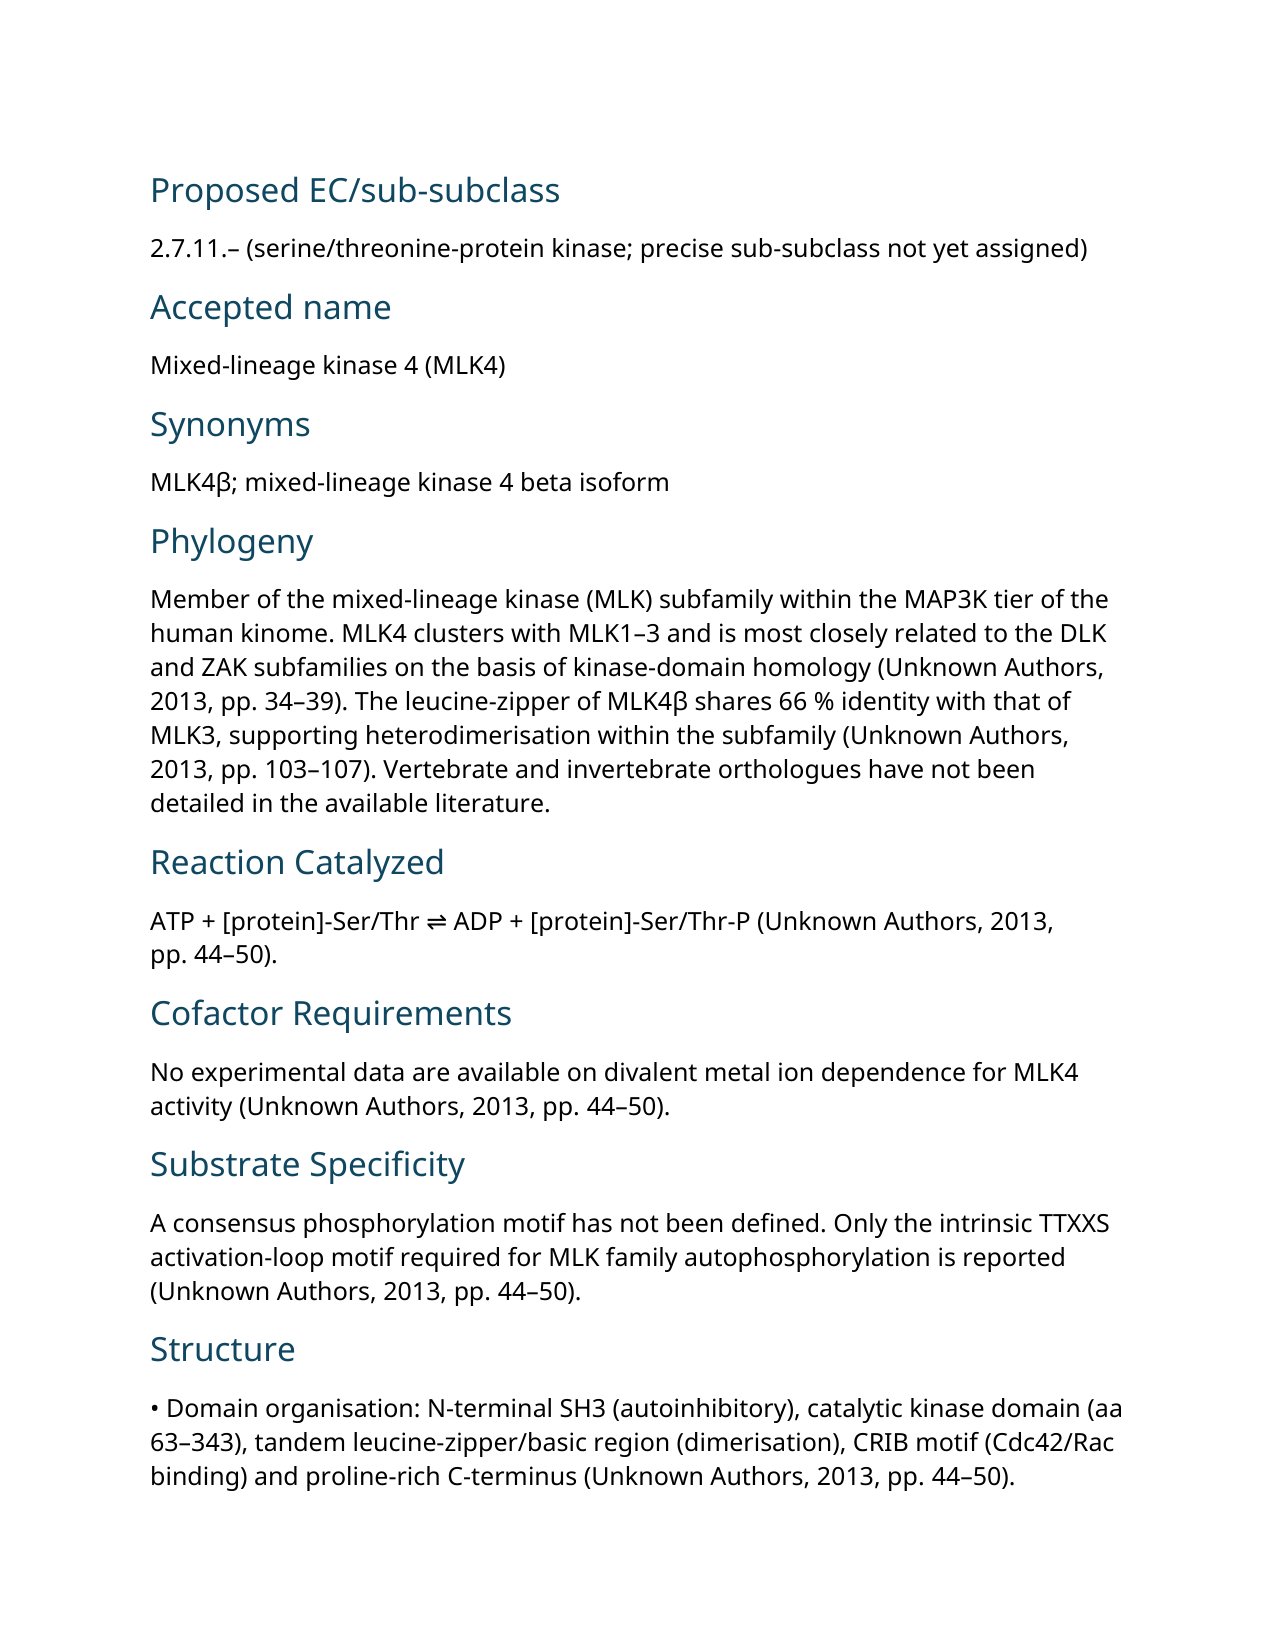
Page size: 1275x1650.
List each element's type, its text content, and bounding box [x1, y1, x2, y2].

text ATP + [protein]-Ser/Thr ⇌ ADP + [protein]-Ser/Thr-P (Unknown Authors, 2013, pp. 44–50). [150, 903, 1125, 971]
subtitle Structure [150, 1326, 1125, 1372]
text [150, 1390, 1125, 1492]
subtitle Phylogeny [150, 518, 1125, 563]
text A consensus phosphorylation motif has not been defined. Only the intrinsic TTXXS activation-loop motif required for MLK family autophosphorylation is reported (Unknown Authors, 2013, pp. 44–50). [150, 1205, 1125, 1307]
subtitle Proposed EC/sub-subclass [150, 167, 1125, 212]
subtitle Accepted name [150, 284, 1125, 329]
text MLK4β; mixed-lineage kinase 4 beta isoform [150, 465, 1125, 499]
subtitle Substrate Specificity [150, 1141, 1125, 1186]
subtitle Reaction Catalyzed [150, 839, 1125, 884]
text Mixed-lineage kinase 4 (MLK4) [150, 348, 1125, 382]
subtitle Synonyms [150, 401, 1125, 446]
subtitle Cofactor Requirements [150, 990, 1125, 1035]
text 2.7.11.– (serine/threonine-protein kinase; precise sub-subclass not yet assigned) [150, 231, 1125, 265]
text No experimental data are available on divalent metal ion dependence for MLK4 activity (Unknown Authors, 2013, pp. 44–50). [150, 1054, 1125, 1122]
text Member of the mixed-lineage kinase (MLK) subfamily within the MAP3K tier of the human kinome. MLK4 clusters with MLK1–3 and is most closely related to the DLK and ZAK subfamilies on the basis of kinase-domain homology (Unknown Authors, 2013, pp. 34–39). The leucine-zipper of MLK4β shares 66 % identity with that of MLK3, supporting heterodimerisation within the subfamily (Unknown Authors, 2013, pp. 103–107). Vertebrate and invertebrate orthologues have not been detailed in the available literature. [150, 582, 1125, 820]
